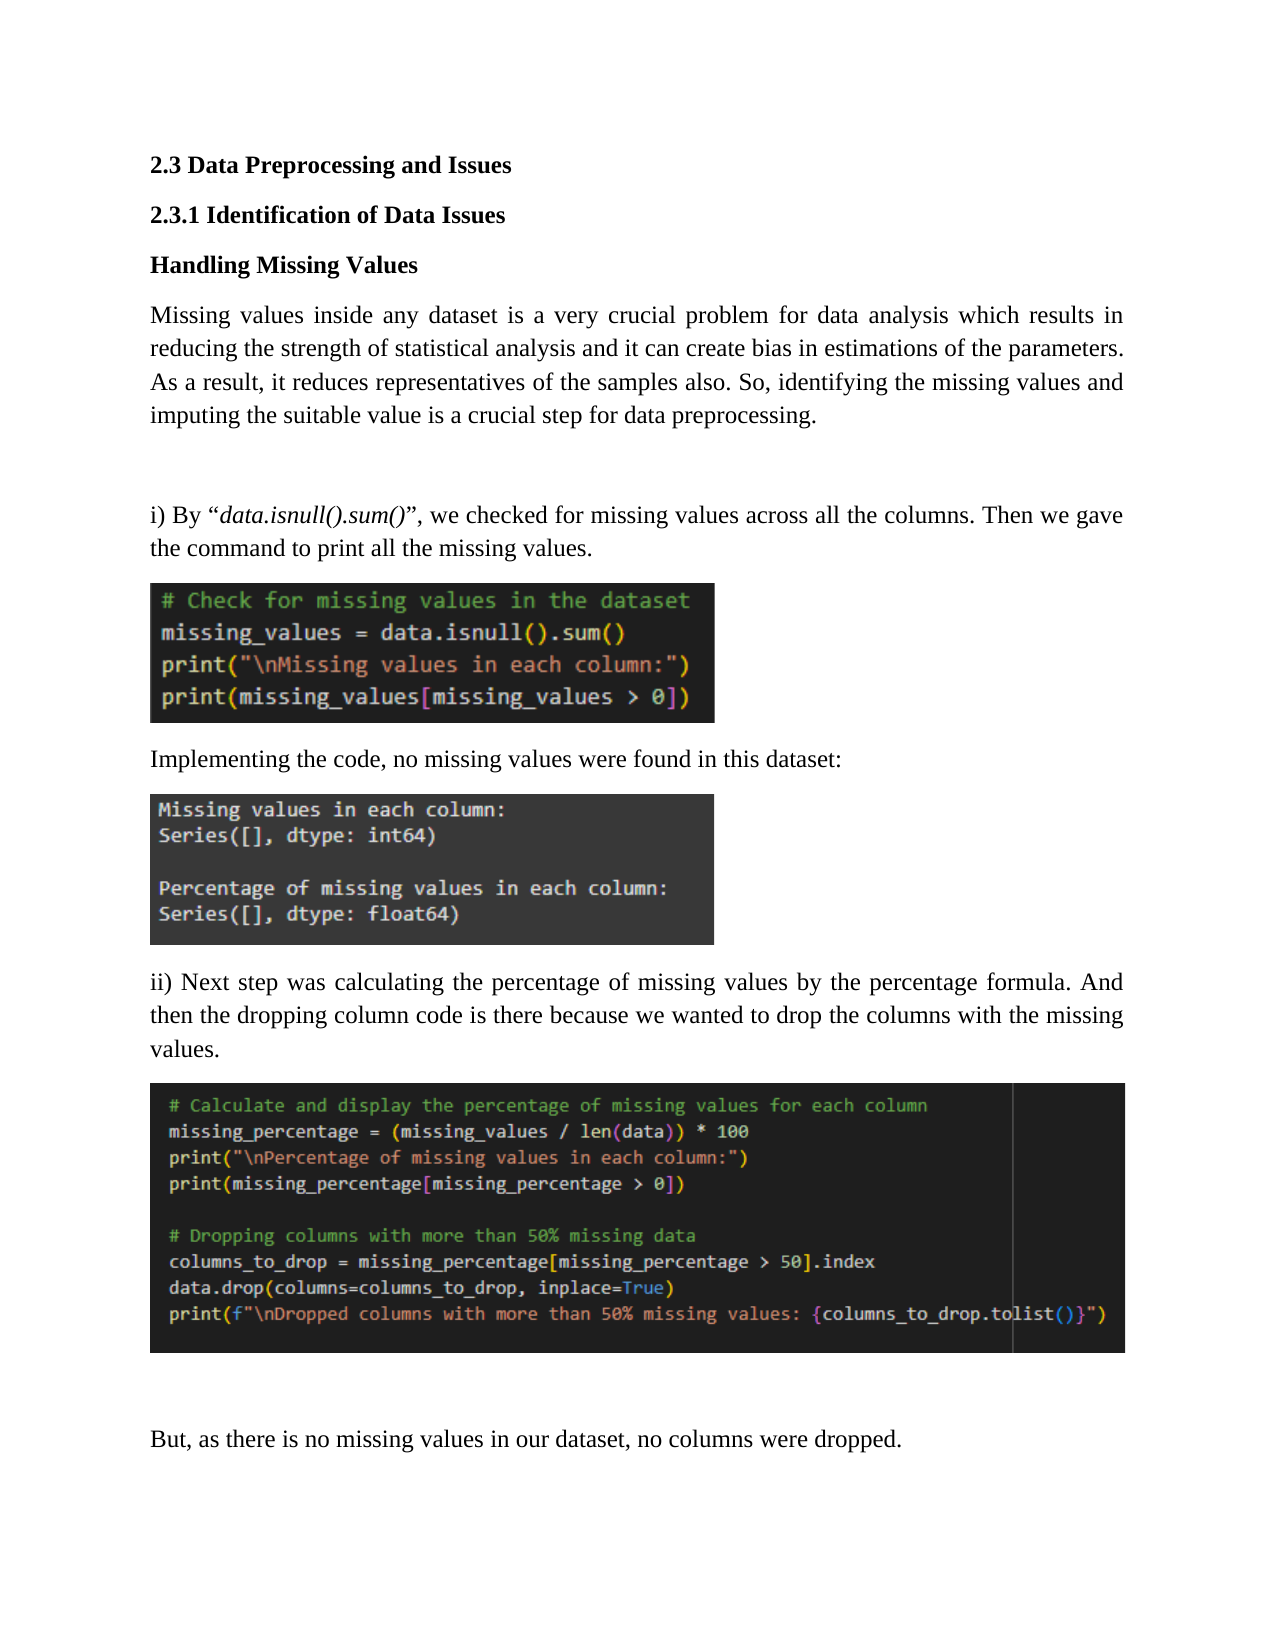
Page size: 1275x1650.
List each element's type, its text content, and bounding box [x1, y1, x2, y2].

text But, as there is no missing values in our dataset, no columns were dropped. [150, 1424, 1125, 1453]
text i) By “data.isnull().sum()”, we checked for missing values across all the columns. Then we gave the command to print all the missing values. [150, 500, 1125, 562]
picture [150, 794, 715, 945]
text ii) Next step was calculating the percentage of missing values by the percentage formula. And then the dropping column code is there because we wanted to drop the columns with the missing values. [150, 967, 1125, 1062]
text Missing values inside any dataset is a very crucial problem for data analysis which results in reducing the strength of statistical analysis and it can create bias in estimations of the parameters. As a result, it reduces representatives of the samples also. So, identifying the missing values and imputing the suitable value is a crucial step for data preprocessing. [150, 300, 1125, 429]
text 2.3.1 Identification of Data Issues [150, 200, 1125, 229]
text 2.3 Data Preprocessing and Issues [150, 150, 1125, 179]
picture [150, 583, 715, 723]
text Implementing the code, no missing values were found in this dataset: [150, 744, 1125, 773]
text Handling Missing Values [150, 250, 1125, 279]
picture [150, 1083, 1125, 1353]
